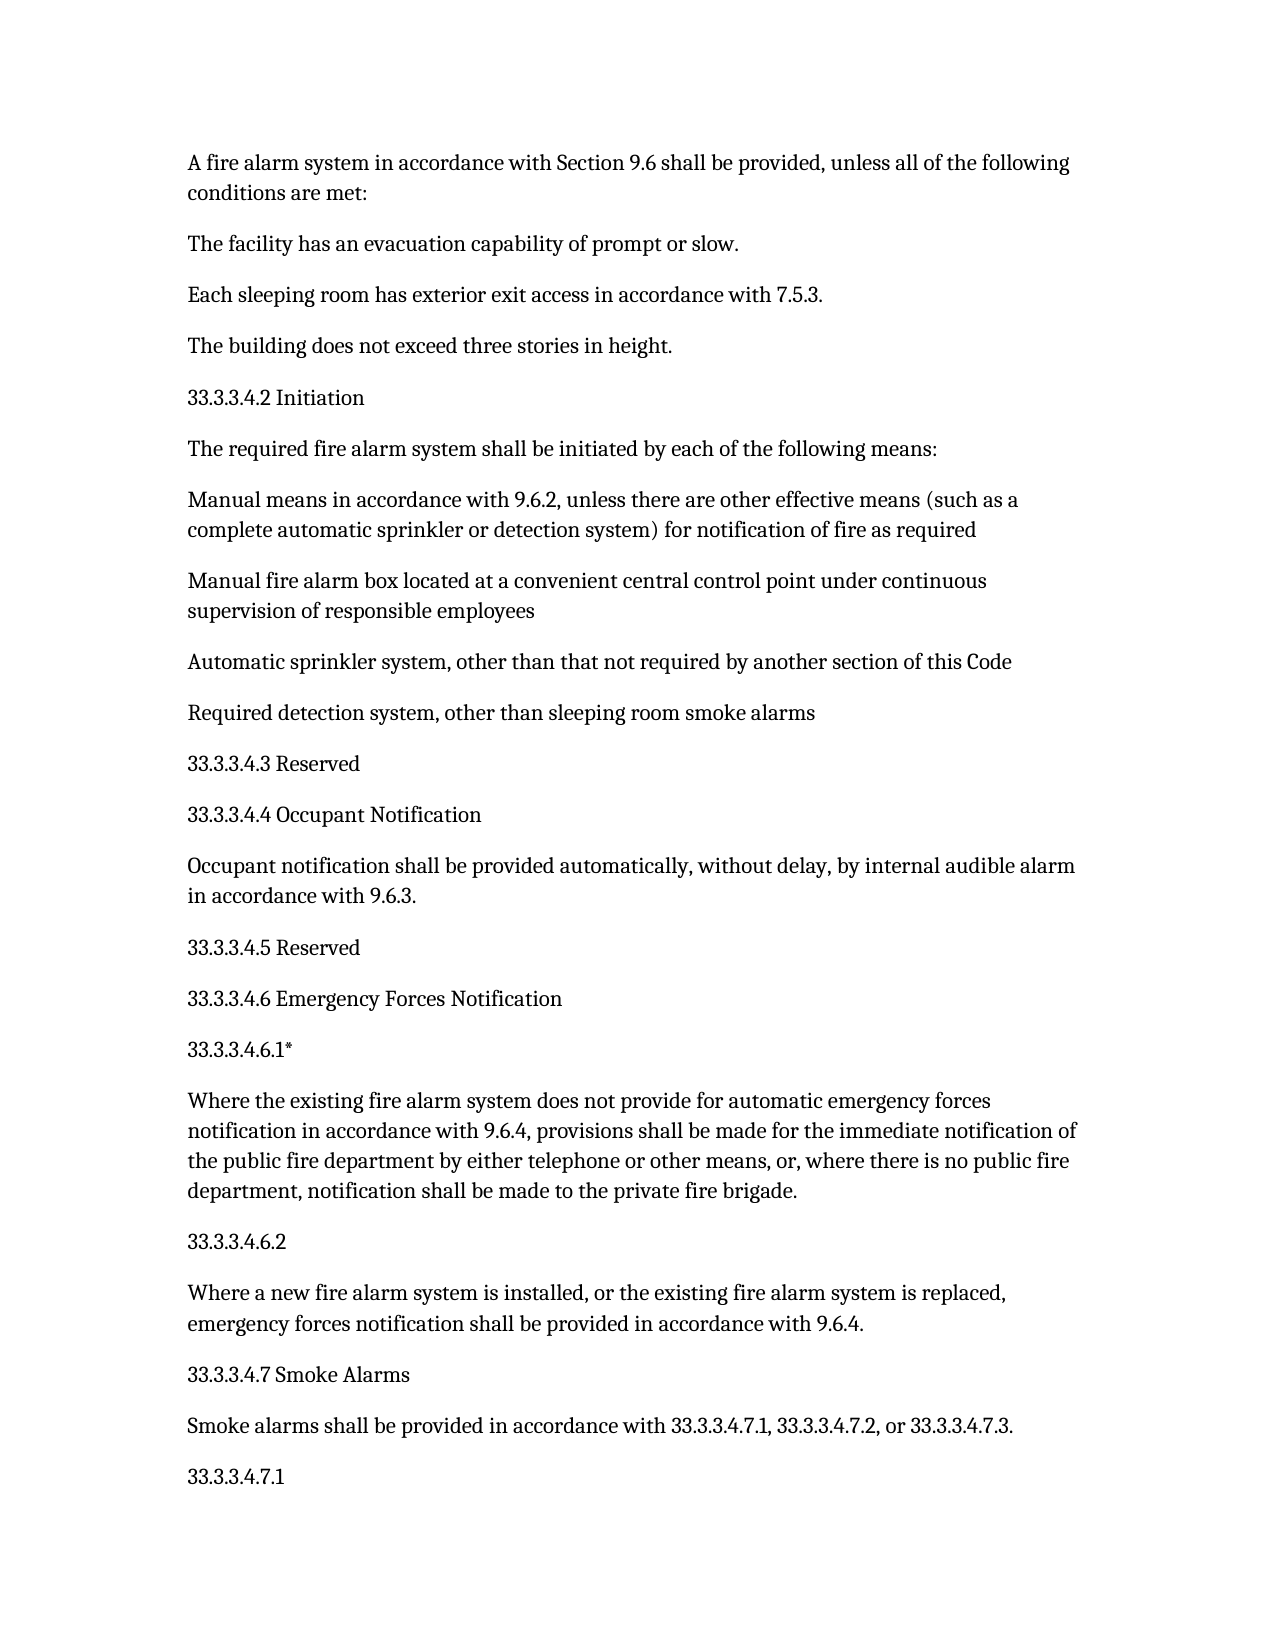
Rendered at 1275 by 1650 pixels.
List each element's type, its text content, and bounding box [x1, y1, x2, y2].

text 33.3.3.4.4 Occupant Notification [187, 802, 1087, 828]
text 33.3.3.4.5 Reserved [187, 934, 1087, 961]
text The building does not exceed three stories in height. [187, 333, 1087, 360]
text 33.3.3.4.7 Smoke Alarms [187, 1361, 1087, 1388]
text 33.3.3.4.6.2 [187, 1229, 1087, 1256]
text A fire alarm system in accordance with Section 9.6 shall be provided, unless all of the following conditions are met: [187, 150, 1087, 207]
text 33.3.3.4.6 Emergency Forces Notification [187, 985, 1087, 1012]
text 33.3.3.4.6.1* [187, 1036, 1087, 1063]
text Automatic sprinkler system, other than that not required by another section of this Code [187, 649, 1087, 675]
text Manual fire alarm box located at a convenient central control point under continuous supervision of responsible employees [187, 568, 1087, 624]
text Where the existing fire alarm system does not provide for automatic emergency forces notification in accordance with 9.6.4, provisions shall be made for the immediate notification of the public fire department by either telephone or other means, or, where there is no public fire department, notification shall be made to the private fire brigade. [187, 1087, 1087, 1204]
text Where a new fire alarm system is installed, or the existing fire alarm system is replaced, emergency forces notification shall be provided in accordance with 9.6.4. [187, 1280, 1087, 1337]
text 33.3.3.4.3 Reserved [187, 751, 1087, 777]
text Required detection system, other than sleeping room smoke alarms [187, 700, 1087, 726]
text 33.3.3.4.7.1 [187, 1463, 1087, 1490]
text Manual means in accordance with 9.6.2, unless there are other effective means (such as a complete automatic sprinkler or detection system) for notification of fire as required [187, 486, 1087, 543]
text Each sleeping room has exterior exit access in accordance with 7.5.3. [187, 282, 1087, 309]
text 33.3.3.4.2 Initiation [187, 384, 1087, 411]
text Occupant notification shall be provided automatically, without delay, by internal audible alarm in accordance with 9.6.3. [187, 853, 1087, 910]
text The facility has an evacuation capability of prompt or slow. [187, 231, 1087, 258]
text Smoke alarms shall be provided in accordance with 33.3.3.4.7.1, 33.3.3.4.7.2, or 33.3.3.4.7.3. [187, 1412, 1087, 1439]
text The required fire alarm system shall be initiated by each of the following means: [187, 435, 1087, 462]
